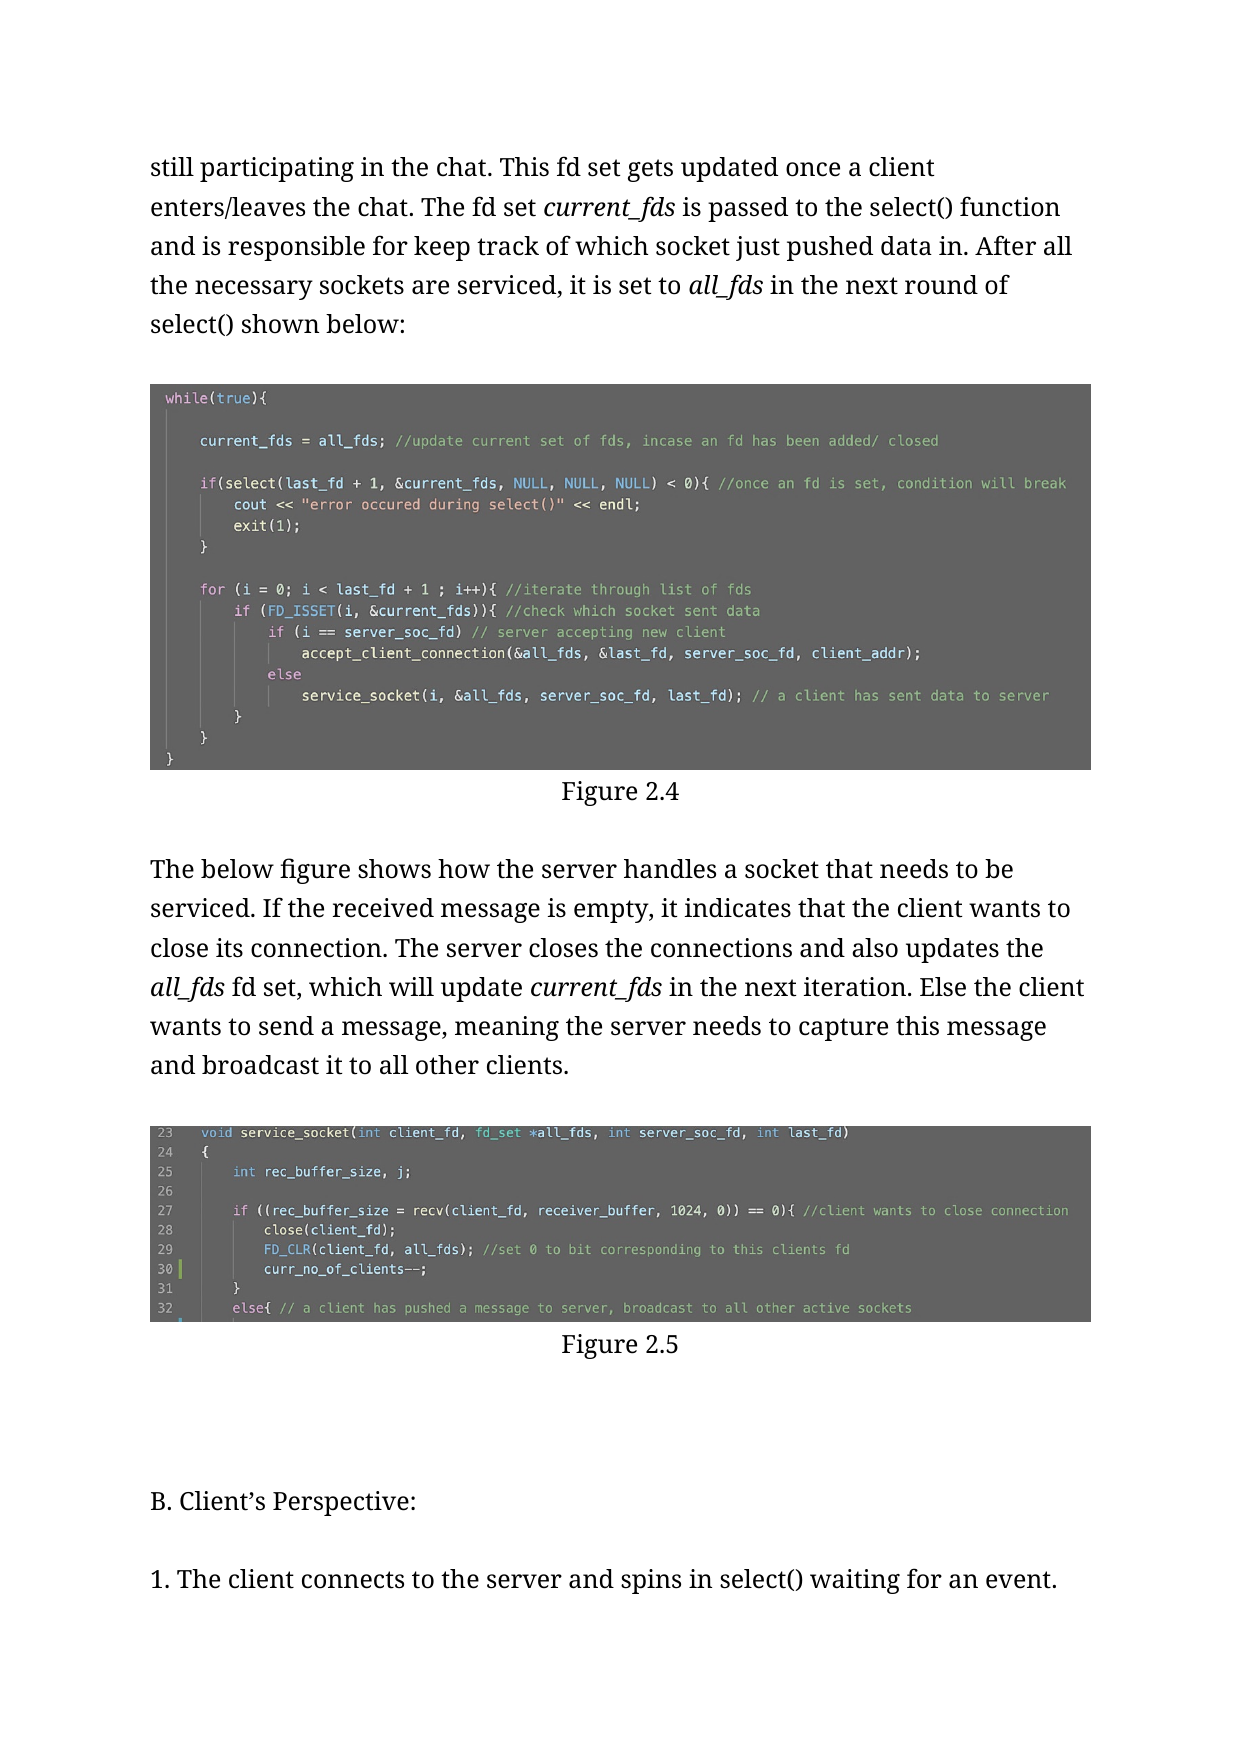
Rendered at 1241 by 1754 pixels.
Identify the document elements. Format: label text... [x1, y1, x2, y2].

text Figure 2.5 [150, 1327, 1090, 1361]
text 1. The client connects to the server and spins in select() waiting for an event. [150, 1562, 1090, 1596]
text B. Client’s Perspective: [150, 1483, 1090, 1517]
text The below figure shows how the server handles a socket that needs to be serviced. If the received message is empty, it indicates that the client wants to close its connection. The server closes the connections and also updates the all_fds fd set, which will update current_fds in the next iteration. Else the client wants to send a message, meaning the server needs to capture this message and broadcast it to all other clients. [150, 852, 1090, 1082]
text Figure 2.4 [150, 774, 1090, 808]
